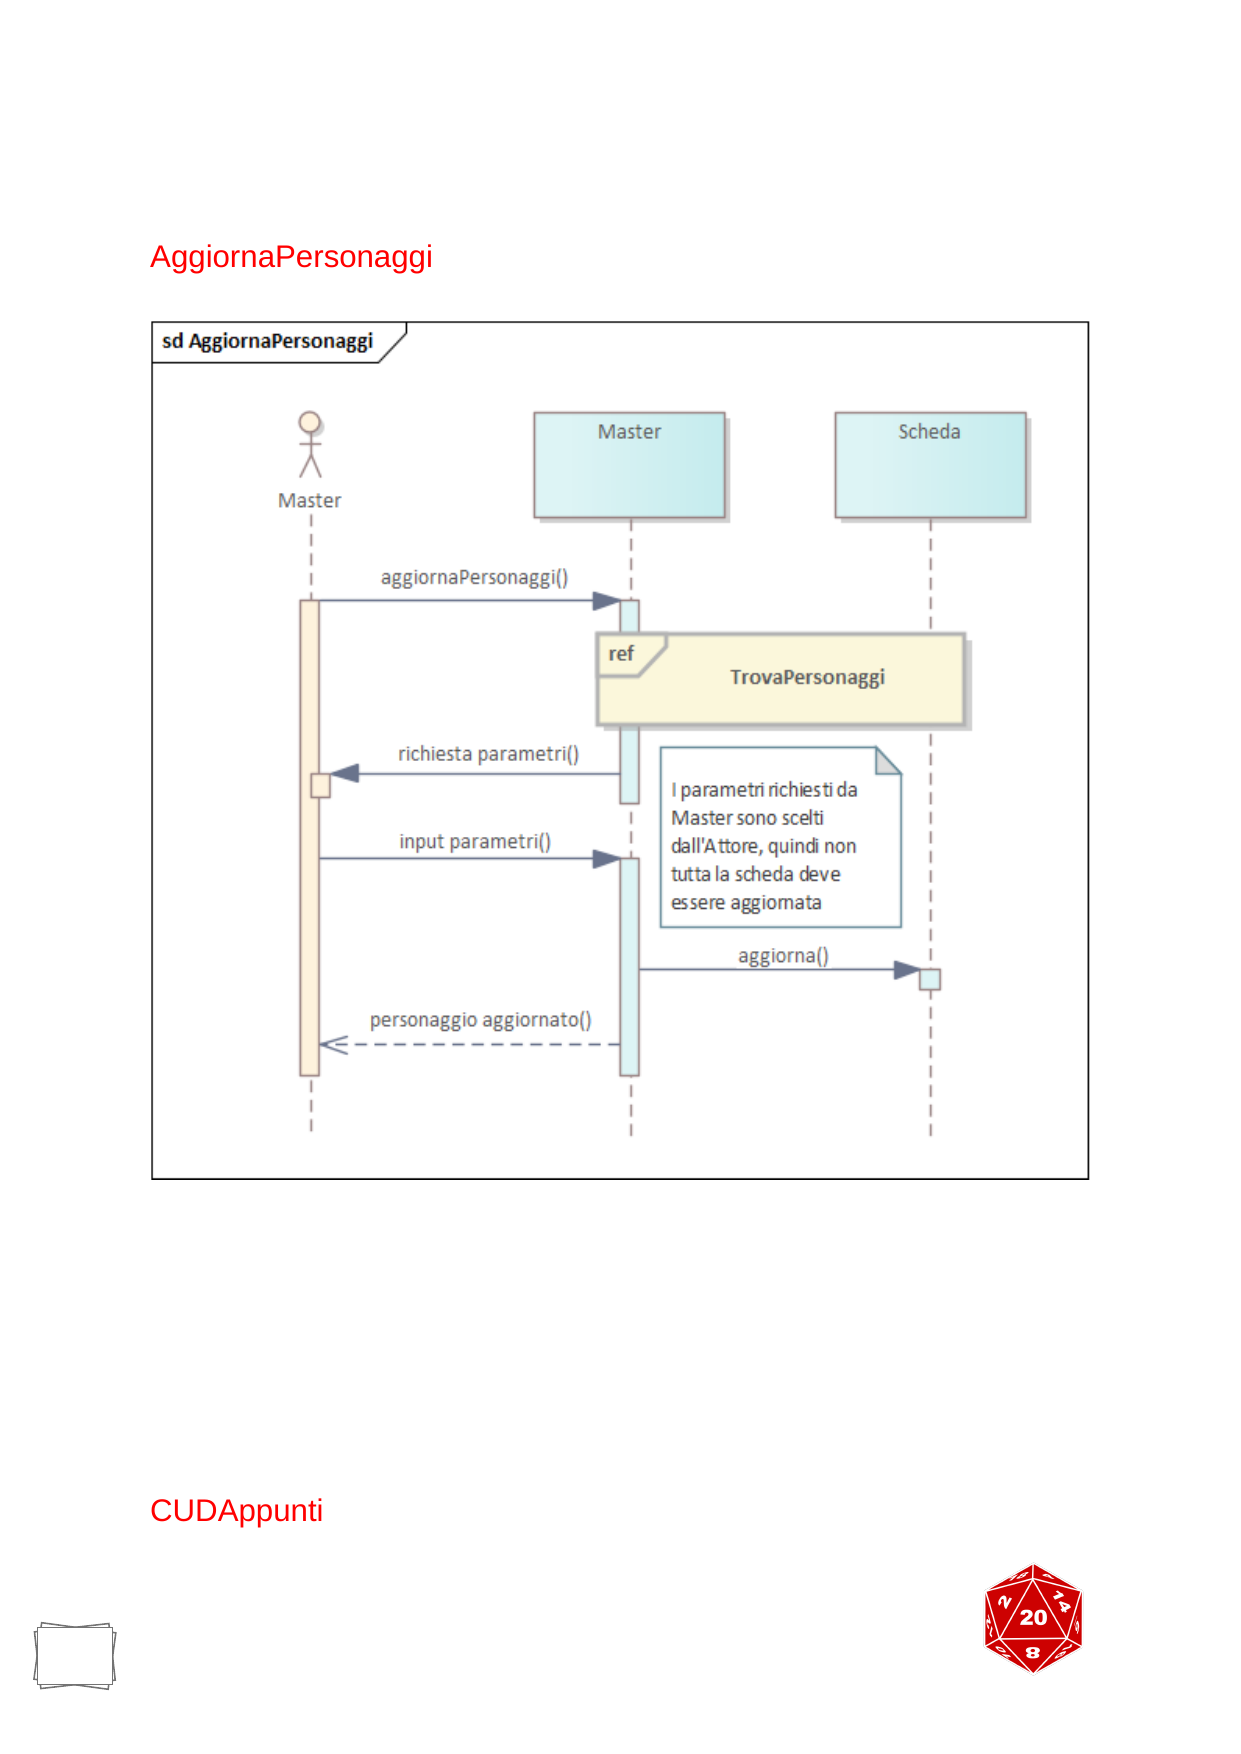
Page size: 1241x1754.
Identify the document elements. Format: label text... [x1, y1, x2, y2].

text AggiornaPersonaggi [150, 238, 1090, 274]
text CUDAppunti [150, 1492, 1090, 1528]
picture [977, 1558, 1091, 1679]
picture [150, 320, 1091, 1180]
